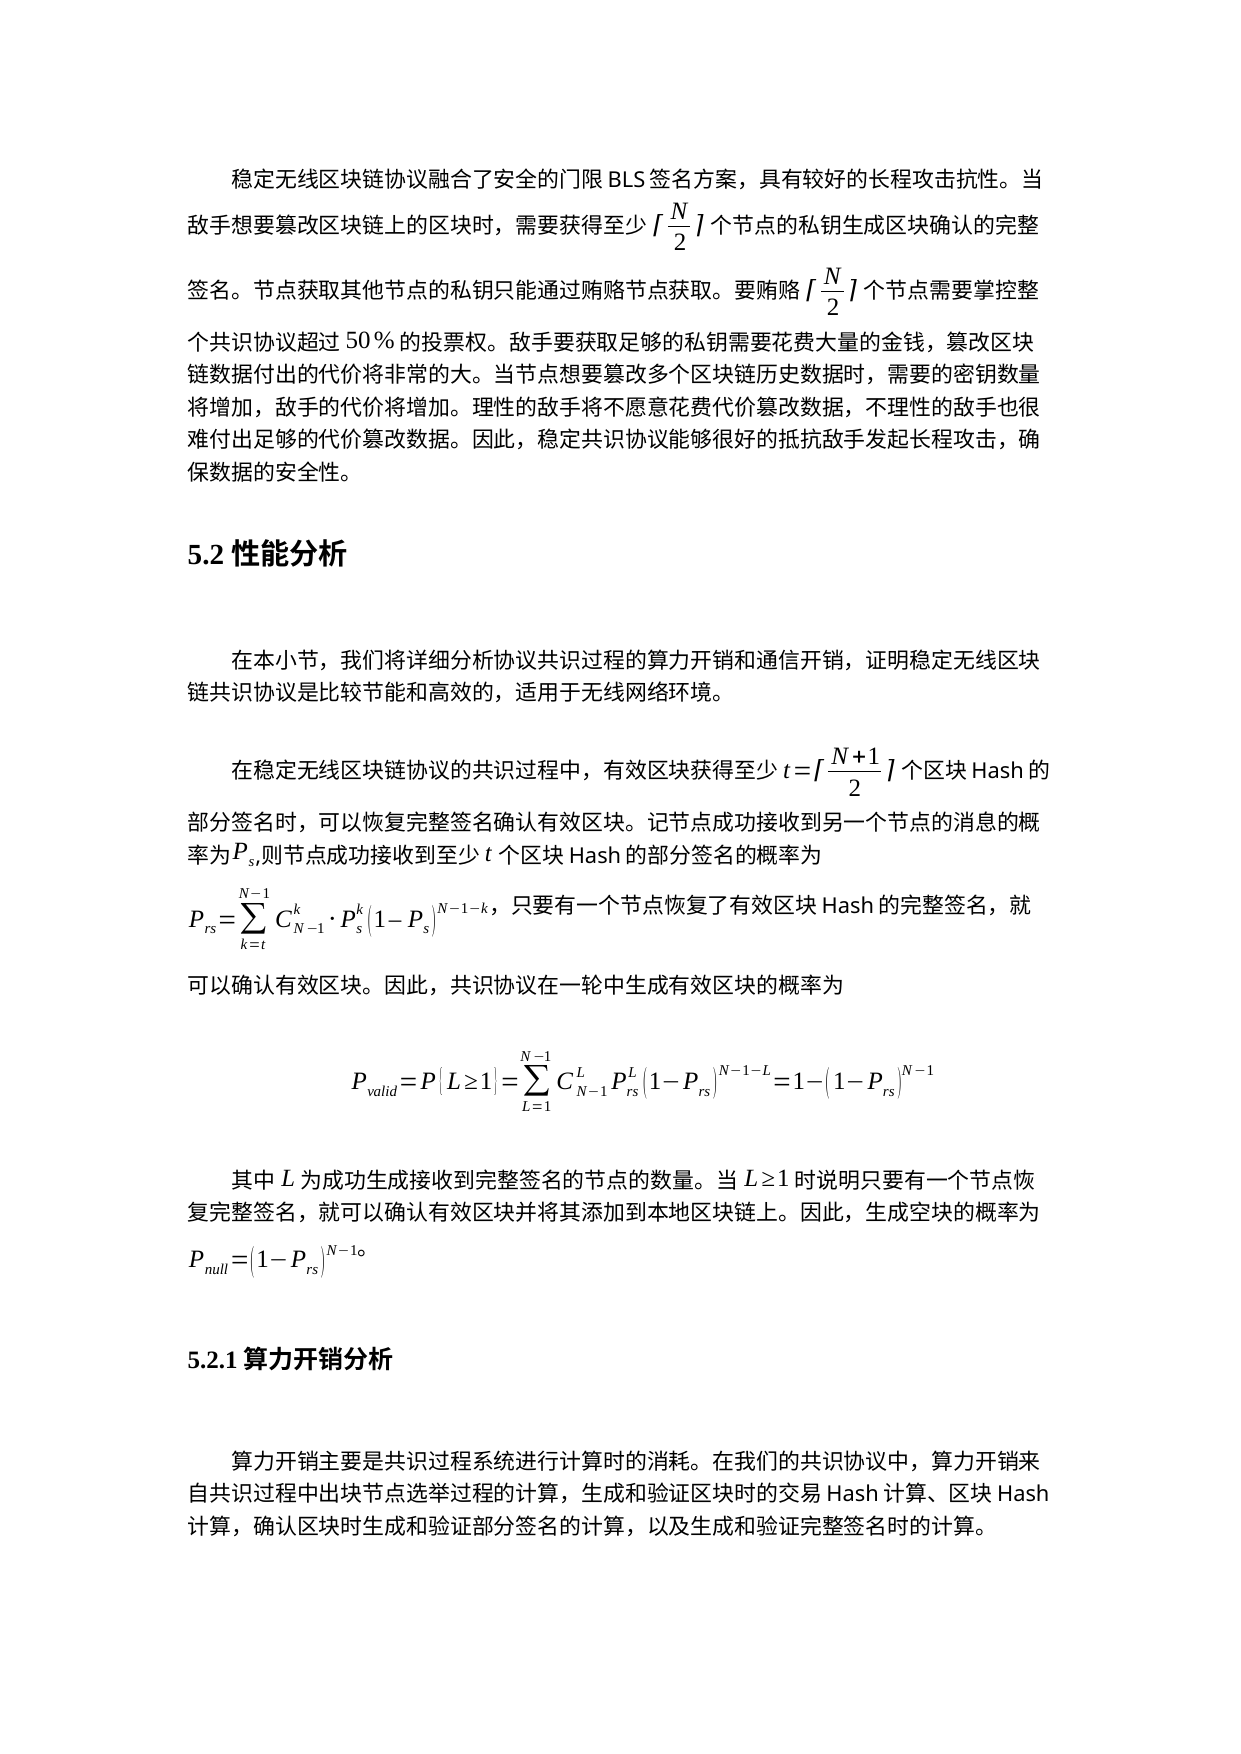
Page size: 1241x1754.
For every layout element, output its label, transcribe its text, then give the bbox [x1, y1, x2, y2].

text 在本小节，我们将详细分析协议共识过程的算力开销和通信开销，证明稳定无线区块链共识协议是比较节能和高效的，适用于无线网络环境。 [187, 642, 1053, 707]
text 算力开销主要是共识过程系统进行计算时的消耗。在我们的共识协议中，算力开销来自共识过程中出块节点选举过程的计算，生成和验证区块时的交易Hash计算、区块Hash计算，确认区块时生成和验证部分签名的计算，以及生成和验证完整签名时的计算。 [187, 1443, 1053, 1541]
text 5.2 性能分析 [187, 519, 1053, 584]
text 稳定无线区块链协议融合了安全的门限BLS签名方案，具有较好的长程攻击抗性。当敌手想要篡改区块链上的区块时，需要获得至少 个节点的私钥生成区块确认的完整签名。节点获取其他节点的私钥只能通过贿赂节点获取。要贿赂 个节点需要掌控整个共识协议超过 的投票权。敌手要获取足够的私钥需要花费大量的金钱，篡改区块链数据付出的代价将非常的大。当节点想要篡改多个区块链历史数据时，需要的密钥数量将增加，敌手的代价将增加。理性的敌手将不愿意花费代价篡改数据，不理性的敌手也很难付出足够的代价篡改数据。因此，稳定共识协议能够很好的抵抗敌手发起长程攻击，确保数据的安全性。 [187, 162, 1053, 487]
text 在稳定无线区块链协议的共识过程中，有效区块获得至少 个区块Hash的部分签名时，可以恢复完整签名确认有效区块。记节点成功接收到另一个节点的消息的概率为,则节点成功接收到至少 个区块Hash的部分签名的概率为 ，只要有一个节点恢复了有效区块Hash的完整签名，就可以确认有效区块。因此，共识协议在一轮中生成有效区块的概率为 [187, 740, 1053, 1000]
text 5.2.1 算力开销分析 [187, 1325, 1053, 1390]
text 其中 为成功生成接收到完整签名的节点的数量。当 时说明只要有一个节点恢复完整签名，就可以确认有效区块并将其添加到本地区块链上。因此，生成空块的概率为。 [187, 1162, 1053, 1292]
